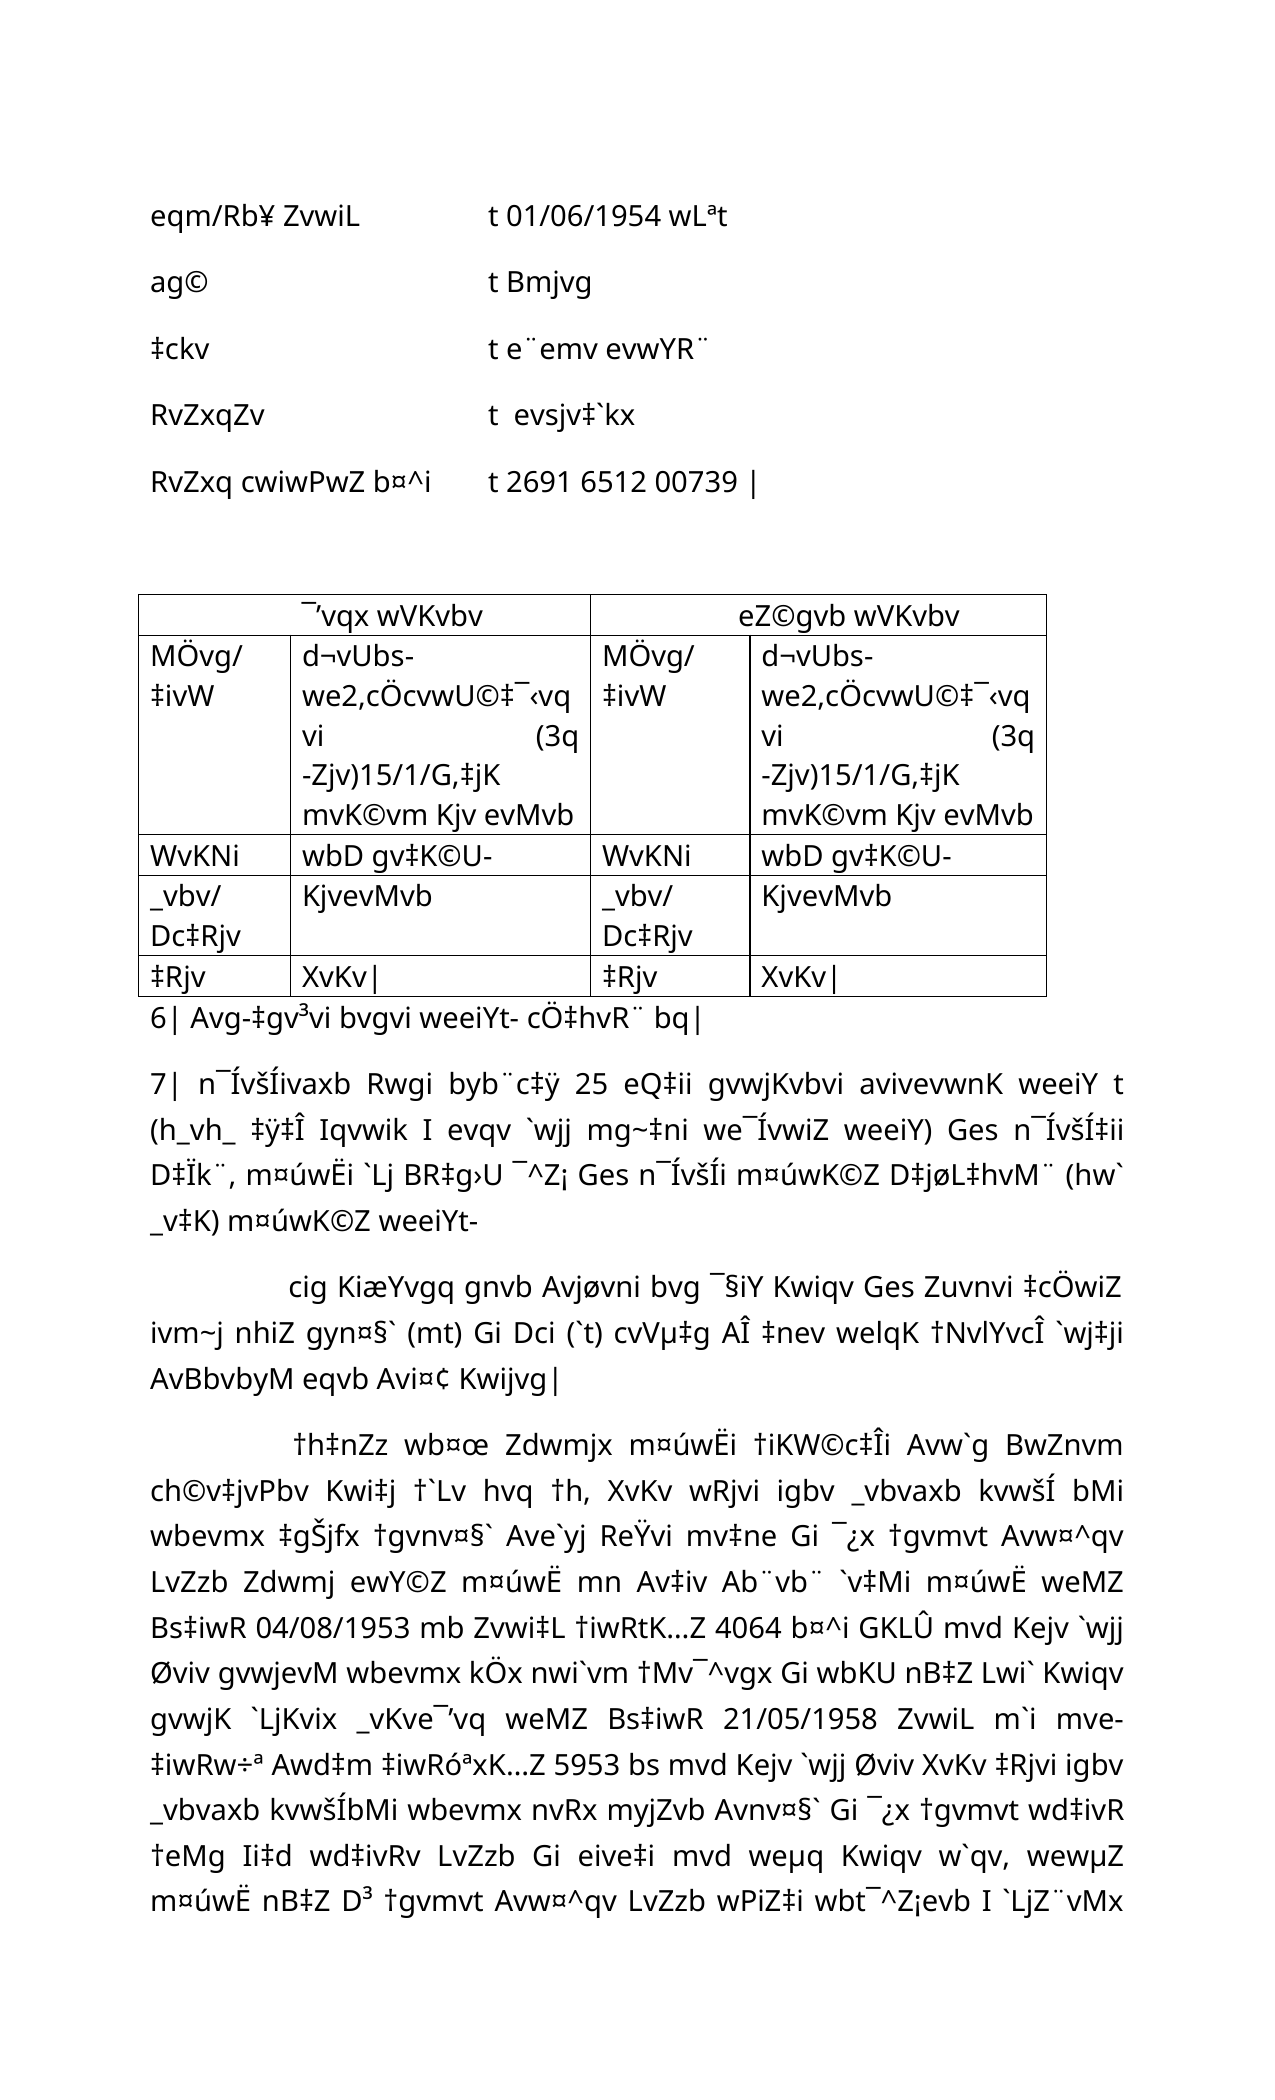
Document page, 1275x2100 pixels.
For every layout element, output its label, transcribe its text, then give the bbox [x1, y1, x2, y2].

table_cell XvKv| [751, 956, 1046, 996]
text RvZxqZv t evsjv‡`kx [150, 394, 1125, 434]
table_cell ‡Rjv [591, 956, 749, 996]
table_cell wbD gv‡K©U- [291, 835, 590, 875]
table_cell XvKv| [291, 956, 590, 996]
text cig KiæYvgq gnvb Avjøvni bvg ¯§iY Kwiqv Ges Zuvnvi ‡cÖwiZ ivm~j nhiZ gyn¤§` (mt) Gi Dci (`t) cvVµ‡g AÎ ‡nev welqK †NvlYvcÎ `wj‡ji AvBbvbyM eqvb Avi¤¢ Kwijvg| [150, 1267, 1125, 1398]
table_cell wbD gv‡K©U- [751, 835, 1046, 875]
table_cell MÖvg/‡ivW [139, 636, 290, 834]
table_cell KjvevMvb [751, 876, 1046, 955]
table_cell _vbv/Dc‡Rjv [591, 876, 749, 955]
text ‡ckv t e¨emv evwYR¨ [150, 328, 1125, 368]
text 6| Avg-‡gv³vi bvgvi weeiYt- cÖ‡hvR¨ bq| [150, 997, 1125, 1037]
table_header eZ©gvb wVKvbv [591, 595, 1046, 634]
table_cell MÖvg/‡ivW [591, 636, 749, 834]
table_cell WvKNi [591, 835, 749, 875]
text eqm/Rb¥ ZvwiL t 01/06/1954 wLªt [150, 195, 1125, 235]
text 7| n¯ÍvšÍivaxb Rwgi byb¨c‡ÿ 25 eQ‡ii gvwjKvbvi avivevwnK weeiY t (h_vh_ ‡ÿ‡Î Iqvwik I evqv `wjj mg~‡ni we¯ÍvwiZ weeiY) Ges n¯ÍvšÍ‡ii D‡Ïk¨, m¤úwËi `Lj BR‡g›U ¯^Z¡ Ges n¯ÍvšÍi m¤úwK©Z D‡jøL‡hvM¨ (hw` _v‡K) m¤úwK©Z weeiYt- [150, 1063, 1125, 1240]
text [150, 1424, 1125, 1920]
table_cell d¬vUbs-we2,cÖcvwU©‡¯‹vqvi (3q -Zjv)15/1/G,‡jK mvK©vm Kjv evMvb [751, 636, 1046, 834]
table_cell d¬vUbs-we2,cÖcvwU©‡¯‹vqvi (3q -Zjv)15/1/G,‡jK mvK©vm Kjv evMvb [291, 636, 590, 834]
table_header ¯’vqx wVKvbv [139, 595, 590, 634]
table_cell KjvevMvb [291, 876, 590, 955]
table_cell ‡Rjv [139, 956, 290, 996]
text RvZxq cwiwPwZ b¤^i t 2691 6512 00739 | [150, 461, 1125, 501]
table_cell _vbv/Dc‡Rjv [139, 876, 290, 955]
text ag© t Bmjvg [150, 261, 1125, 301]
table_cell WvKNi [139, 835, 290, 875]
